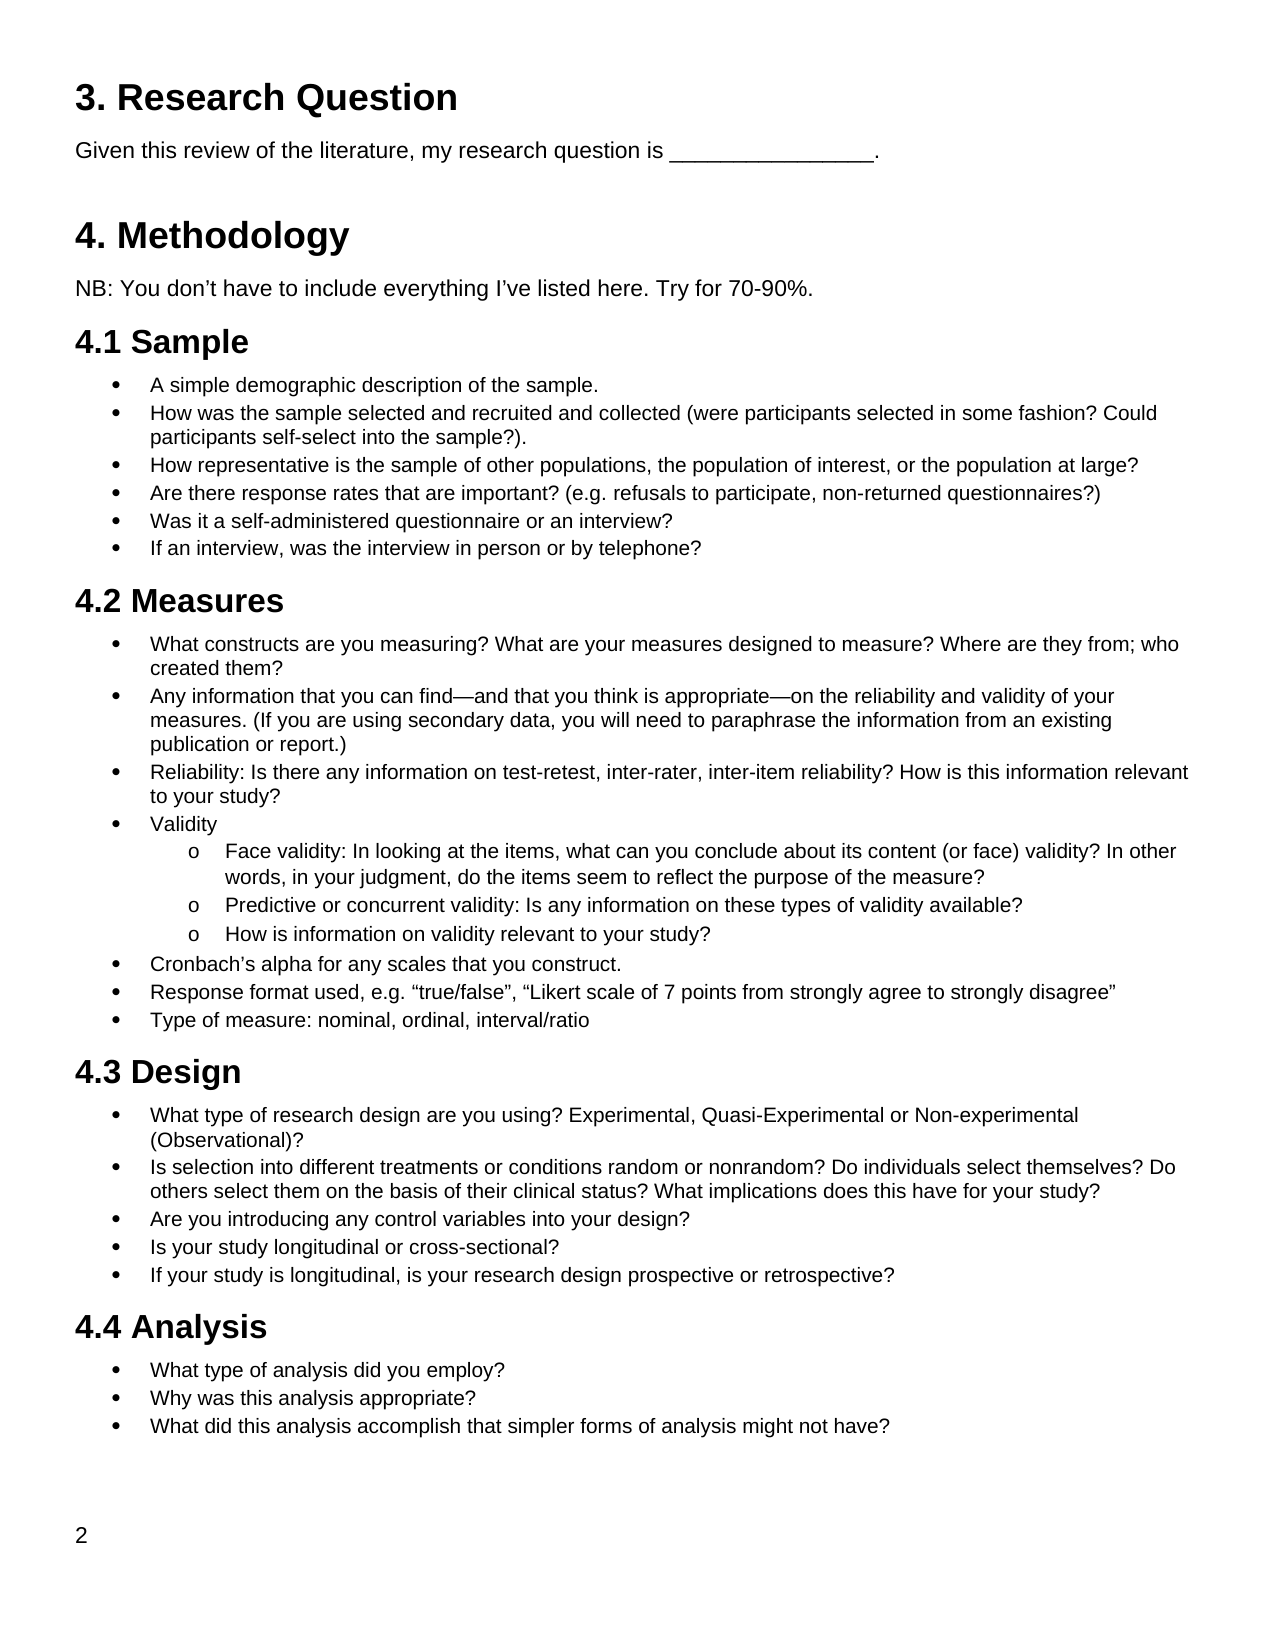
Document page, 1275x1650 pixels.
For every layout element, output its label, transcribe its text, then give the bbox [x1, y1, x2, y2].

list How was the sample selected and recruited and collected (were participants selected in some fashion? Could participants self-select into the sample?). [112, 401, 1200, 449]
list What constructs are you measuring? What are your measures designed to measure? Where are they from; who created them? [112, 632, 1200, 680]
text Given this review of the literature, my research question is ________________. [75, 137, 1200, 163]
list Any information that you can find—and that you think is appropriate—on the reliability and validity of your measures. (If you are using secondary data, you will need to paraphrase the information from an existing publication or report.) [112, 684, 1200, 756]
list Is your study longitudinal or cross-sectional? [112, 1235, 1200, 1259]
list Response format used, e.g. “true/false”, “Likert scale of 7 points from strongly agree to strongly disagree” [112, 980, 1200, 1004]
subtitle 3. Research Question [75, 75, 1200, 118]
list What did this analysis accomplish that simpler forms of analysis might not have? [112, 1414, 1200, 1438]
list Are there response rates that are important? (e.g. refusals to participate, non-returned questionnaires?) [112, 481, 1200, 505]
list If an interview, was the interview in person or by telephone? [112, 536, 1200, 560]
list Reliability: Is there any information on test-retest, inter-rater, inter-item reliability? How is this information relevant to your study? [112, 759, 1200, 808]
list Type of measure: nominal, ordinal, interval/ratio [112, 1007, 1200, 1032]
list Cronbach’s alpha for any scales that you construct. [112, 952, 1200, 976]
list Is selection into different treatments or conditions random or nonrandom? Do individuals select themselves? Do others select them on the basis of their clinical status? What implications does this have for your study? [112, 1155, 1200, 1203]
list Face validity: In looking at the items, what can you conclude about its content (or face) validity? In other words, in your judgment, do the items seem to reflect the purpose of the measure? [187, 839, 1200, 889]
list Validity [112, 811, 1200, 835]
subtitle 4.4 Analysis [75, 1307, 1200, 1346]
subtitle 4. Methodology [75, 213, 1200, 256]
subtitle 4.3 Design [75, 1052, 1200, 1091]
list What type of analysis did you employ? [112, 1358, 1200, 1382]
list Was it a self-administered questionnaire or an interview? [112, 508, 1200, 532]
list A simple demographic description of the sample. [112, 373, 1200, 397]
list Are you introducing any control variables into your design? [112, 1207, 1200, 1231]
list How representative is the sample of other populations, the population of interest, or the population at large? [112, 453, 1200, 477]
subtitle 4.2 Measures [75, 581, 1200, 619]
list If your study is longitudinal, is your research design prospective or retrospective? [112, 1262, 1200, 1287]
text NB: You don’t have to include everything I’ve listed here. Try for 70-90%. [75, 275, 1200, 301]
list How is information on validity relevant to your study? [187, 922, 1200, 948]
subtitle 4.1 Sample [75, 322, 1200, 361]
list What type of research design are you using? Experimental, Quasi-Experimental or Non-experimental (Observational)? [112, 1103, 1200, 1151]
list Predictive or concurrent validity: Is any information on these types of validity available? [187, 893, 1200, 918]
list Why was this analysis appropriate? [112, 1386, 1200, 1410]
